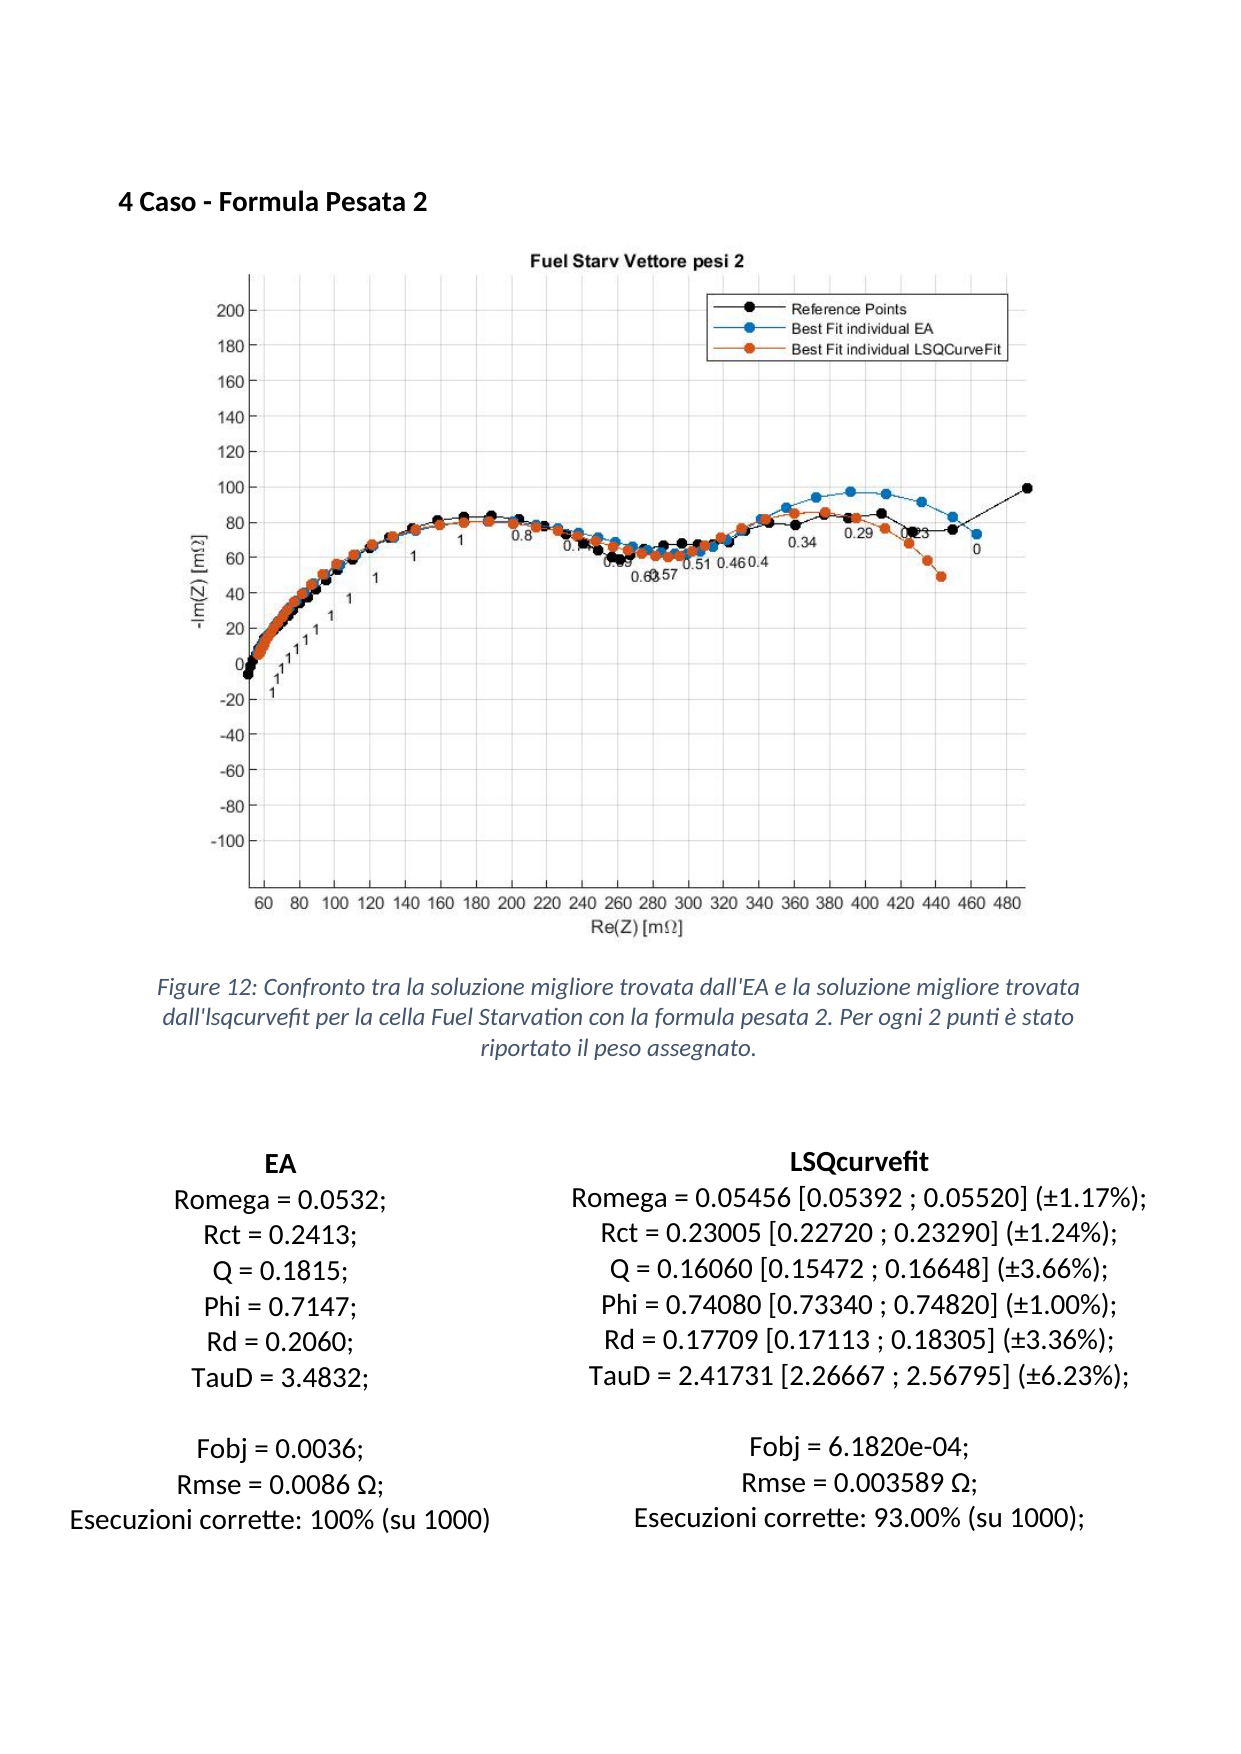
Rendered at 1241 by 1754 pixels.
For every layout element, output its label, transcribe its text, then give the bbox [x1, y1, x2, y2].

picture [118, 218, 1122, 971]
text Figure 12: Confronto tra la soluzione migliore trovata dall'EA e la soluzione migliore trovata dall'lsqcurvefit per la cella Fuel Starvation con la formula pesata 2. Per ogni 2 punti è stato riportato il peso assegnato. [118, 971, 1122, 1062]
text 4 Caso - Formula Pesata 2 [118, 183, 1122, 218]
